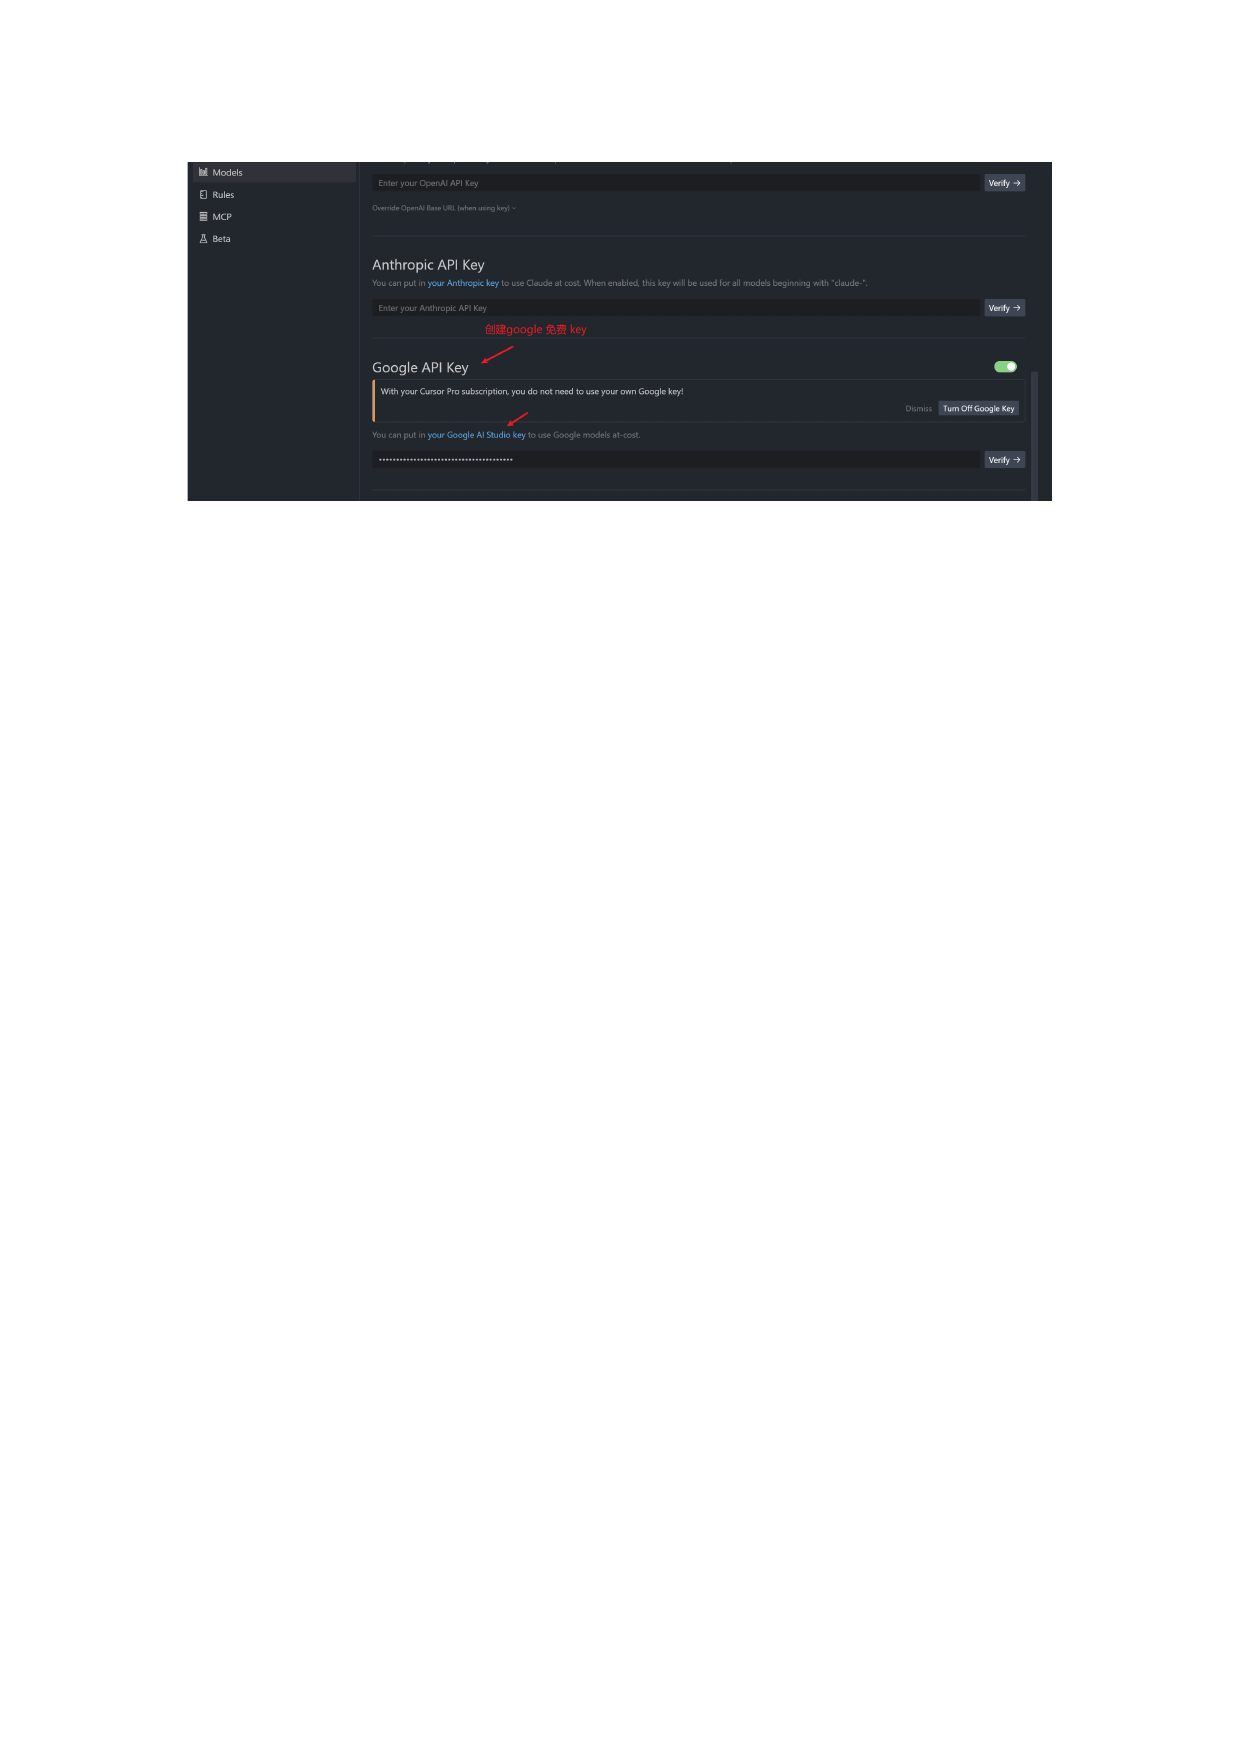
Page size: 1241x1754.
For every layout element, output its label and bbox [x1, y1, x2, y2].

picture [187, 162, 1052, 501]
